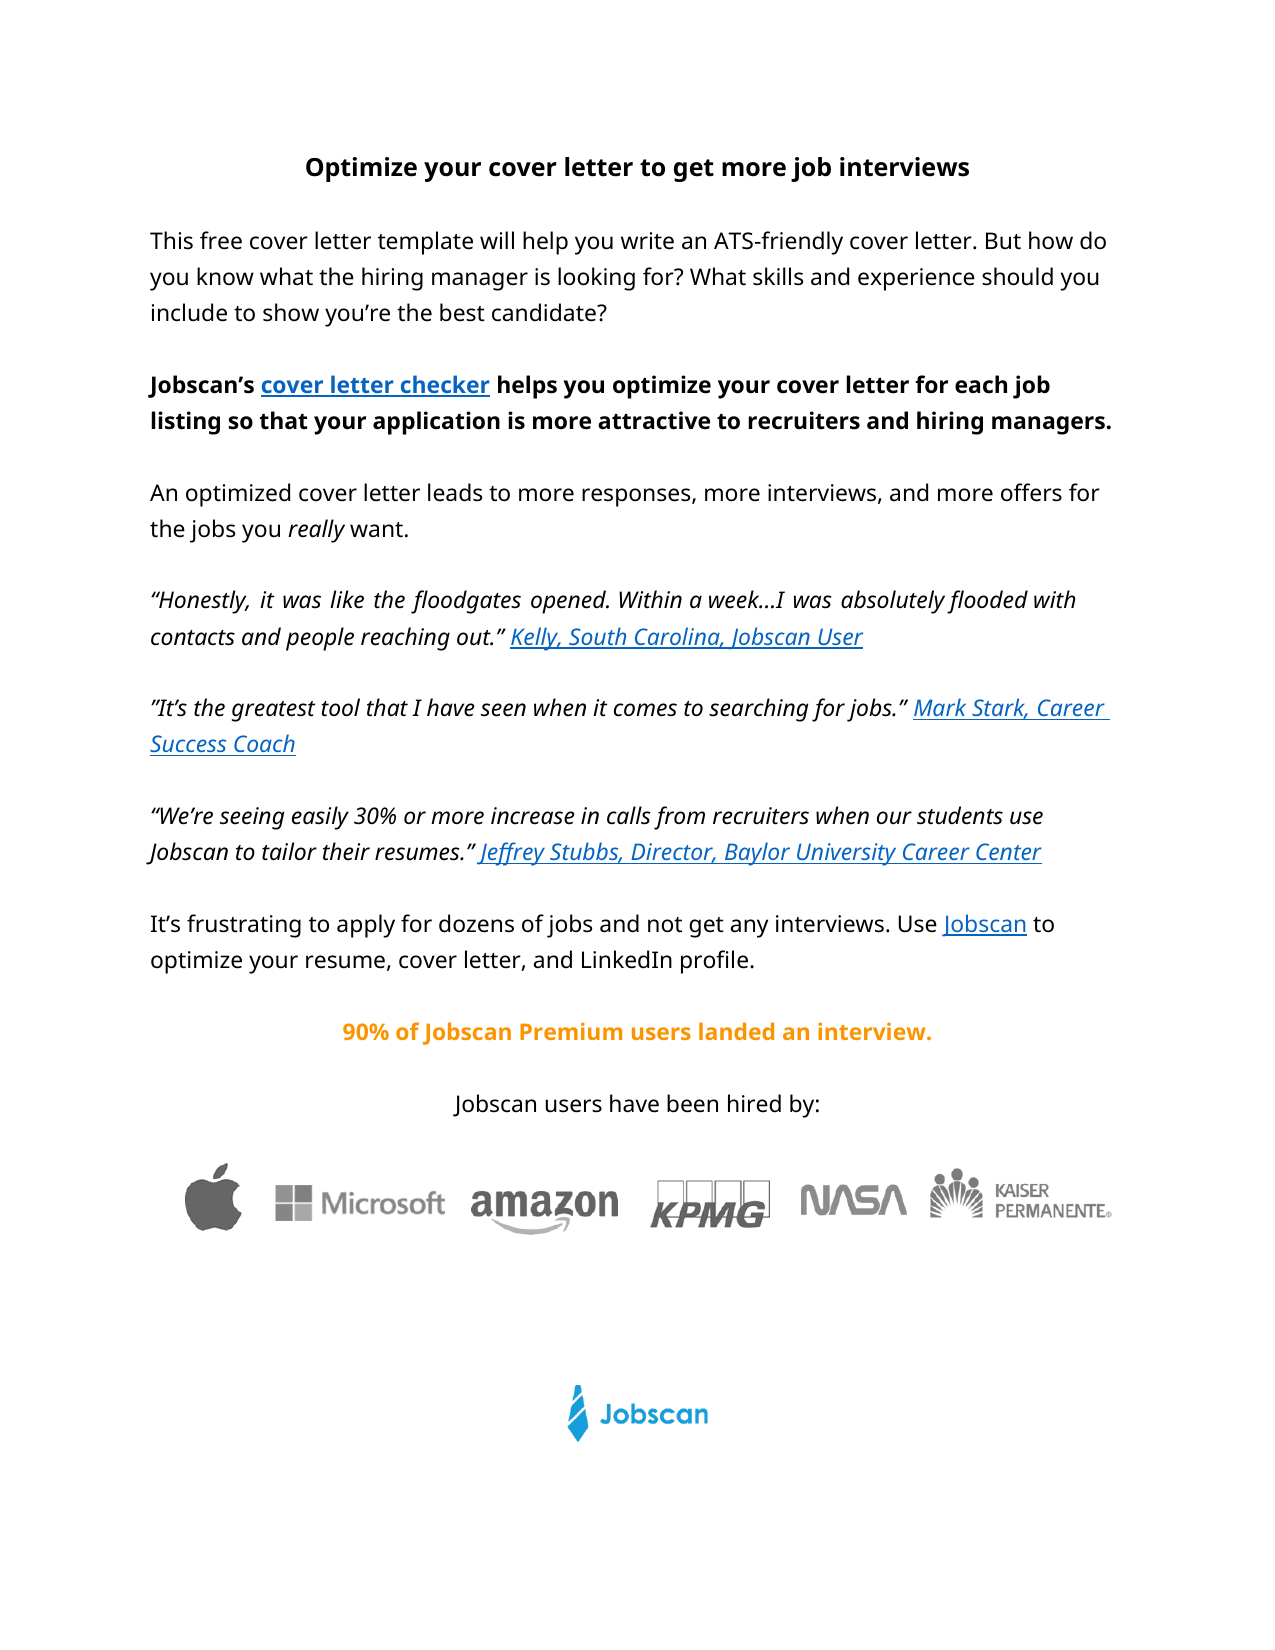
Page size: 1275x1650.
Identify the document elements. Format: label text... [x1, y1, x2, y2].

picture [567, 1385, 708, 1442]
text It’s frustrating to apply for dozens of jobs and not get any interviews. Use Jobscan to optimize your resume, cover letter, and LinkedIn profile. [150, 908, 1125, 975]
text Optimize your cover letter to get more job interviews [150, 150, 1125, 184]
text An optimized cover letter leads to more responses, more interviews, and more offers for the jobs you really want. [150, 477, 1125, 544]
text This free cover letter template will help you write an ATS-friendly cover letter. But how do you know what the hiring manager is looking for? What skills and experience should you include to show you’re the best candidate? [150, 225, 1125, 328]
text 90% of Jobscan Premium users landed an interview. [150, 1016, 1125, 1047]
text “We’re seeing easily 30% or more increase in calls from recruiters when our students use Jobscan to tailor their resumes.” Jeffrey Stubbs, Director, Baylor University Career Center [150, 800, 1125, 867]
text Jobscan users have been hired by: [150, 1088, 1125, 1119]
text “Honestly, it was like the floodgates opened. Within a week…I was absolutely flooded with contacts and people reaching out.” Kelly, South Carolina, Jobscan User [150, 584, 1125, 652]
text ”It’s the greatest tool that I have seen when it comes to searching for jobs.” Mark Stark, Career Success Coach [150, 692, 1125, 759]
text Jobscan’s cover letter checker helps you optimize your cover letter for each job listing so that your application is more attractive to recruiters and hiring managers. [150, 369, 1125, 436]
picture [153, 1159, 1122, 1238]
